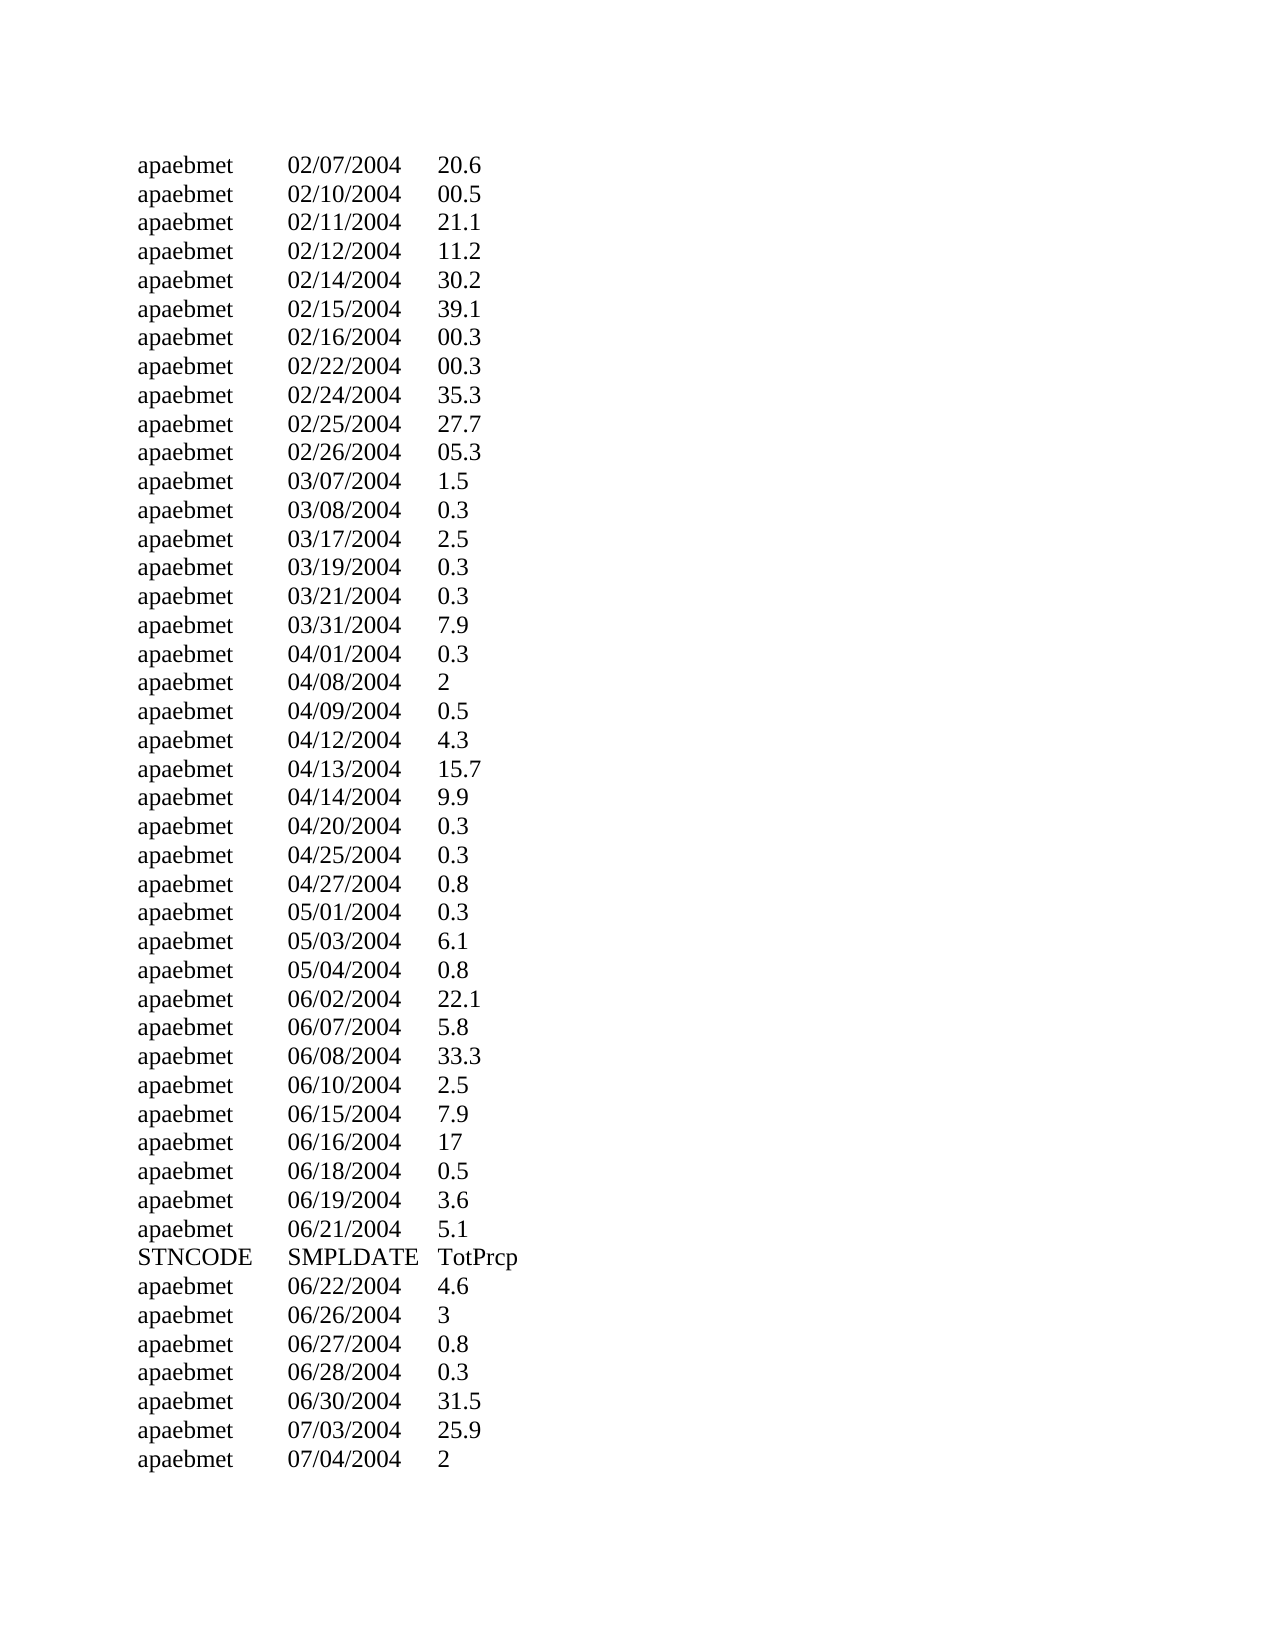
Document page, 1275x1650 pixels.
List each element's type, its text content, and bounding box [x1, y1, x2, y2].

text apaebmet 03/07/2004 1.5 [137, 466, 1138, 495]
text apaebmet 02/07/2004 20.6 [137, 150, 1138, 179]
text apaebmet 06/22/2004 4.6 [137, 1271, 1138, 1300]
text apaebmet 02/12/2004 11.2 [137, 236, 1138, 265]
text apaebmet 07/04/2004 2 [137, 1444, 1138, 1472]
text apaebmet 06/08/2004 33.3 [137, 1041, 1138, 1070]
text apaebmet 06/07/2004 5.8 [137, 1012, 1138, 1041]
text apaebmet 04/27/2004 0.8 [137, 869, 1138, 897]
text apaebmet 06/27/2004 0.8 [137, 1329, 1138, 1357]
text apaebmet 06/16/2004 17 [137, 1127, 1138, 1156]
text apaebmet 02/26/2004 05.3 [137, 437, 1138, 466]
text apaebmet 04/08/2004 2 [137, 667, 1138, 696]
text apaebmet 06/19/2004 3.6 [137, 1185, 1138, 1214]
text apaebmet 03/21/2004 0.3 [137, 581, 1138, 610]
text apaebmet 05/03/2004 6.1 [137, 926, 1138, 955]
text apaebmet 03/19/2004 0.3 [137, 552, 1138, 581]
text apaebmet 02/25/2004 27.7 [137, 409, 1138, 437]
text apaebmet 06/26/2004 3 [137, 1300, 1138, 1329]
text apaebmet 04/01/2004 0.3 [137, 639, 1138, 667]
text apaebmet 05/01/2004 0.3 [137, 897, 1138, 926]
text apaebmet 02/14/2004 30.2 [137, 265, 1138, 294]
text apaebmet 06/10/2004 2.5 [137, 1070, 1138, 1099]
text apaebmet 04/20/2004 0.3 [137, 811, 1138, 840]
text apaebmet 02/11/2004 21.1 [137, 207, 1138, 236]
text apaebmet 02/24/2004 35.3 [137, 380, 1138, 409]
text apaebmet 04/12/2004 4.3 [137, 725, 1138, 754]
text apaebmet 06/28/2004 0.3 [137, 1357, 1138, 1386]
text apaebmet 04/09/2004 0.5 [137, 696, 1138, 725]
text apaebmet 03/17/2004 2.5 [137, 524, 1138, 552]
text apaebmet 03/31/2004 7.9 [137, 610, 1138, 639]
text apaebmet 06/02/2004 22.1 [137, 984, 1138, 1012]
text apaebmet 04/14/2004 9.9 [137, 782, 1138, 811]
text apaebmet 04/25/2004 0.3 [137, 840, 1138, 869]
text apaebmet 06/18/2004 0.5 [137, 1156, 1138, 1185]
text STNCODE SMPLDATE TotPrcp [137, 1242, 1138, 1271]
text apaebmet 06/30/2004 31.5 [137, 1386, 1138, 1415]
text apaebmet 04/13/2004 15.7 [137, 754, 1138, 782]
text apaebmet 07/03/2004 25.9 [137, 1415, 1138, 1444]
text apaebmet 02/22/2004 00.3 [137, 351, 1138, 380]
text apaebmet 02/15/2004 39.1 [137, 294, 1138, 322]
text apaebmet 06/15/2004 7.9 [137, 1099, 1138, 1127]
text apaebmet 02/16/2004 00.3 [137, 322, 1138, 351]
text apaebmet 03/08/2004 0.3 [137, 495, 1138, 524]
text apaebmet 02/10/2004 00.5 [137, 179, 1138, 207]
text apaebmet 06/21/2004 5.1 [137, 1214, 1138, 1242]
text apaebmet 05/04/2004 0.8 [137, 955, 1138, 984]
